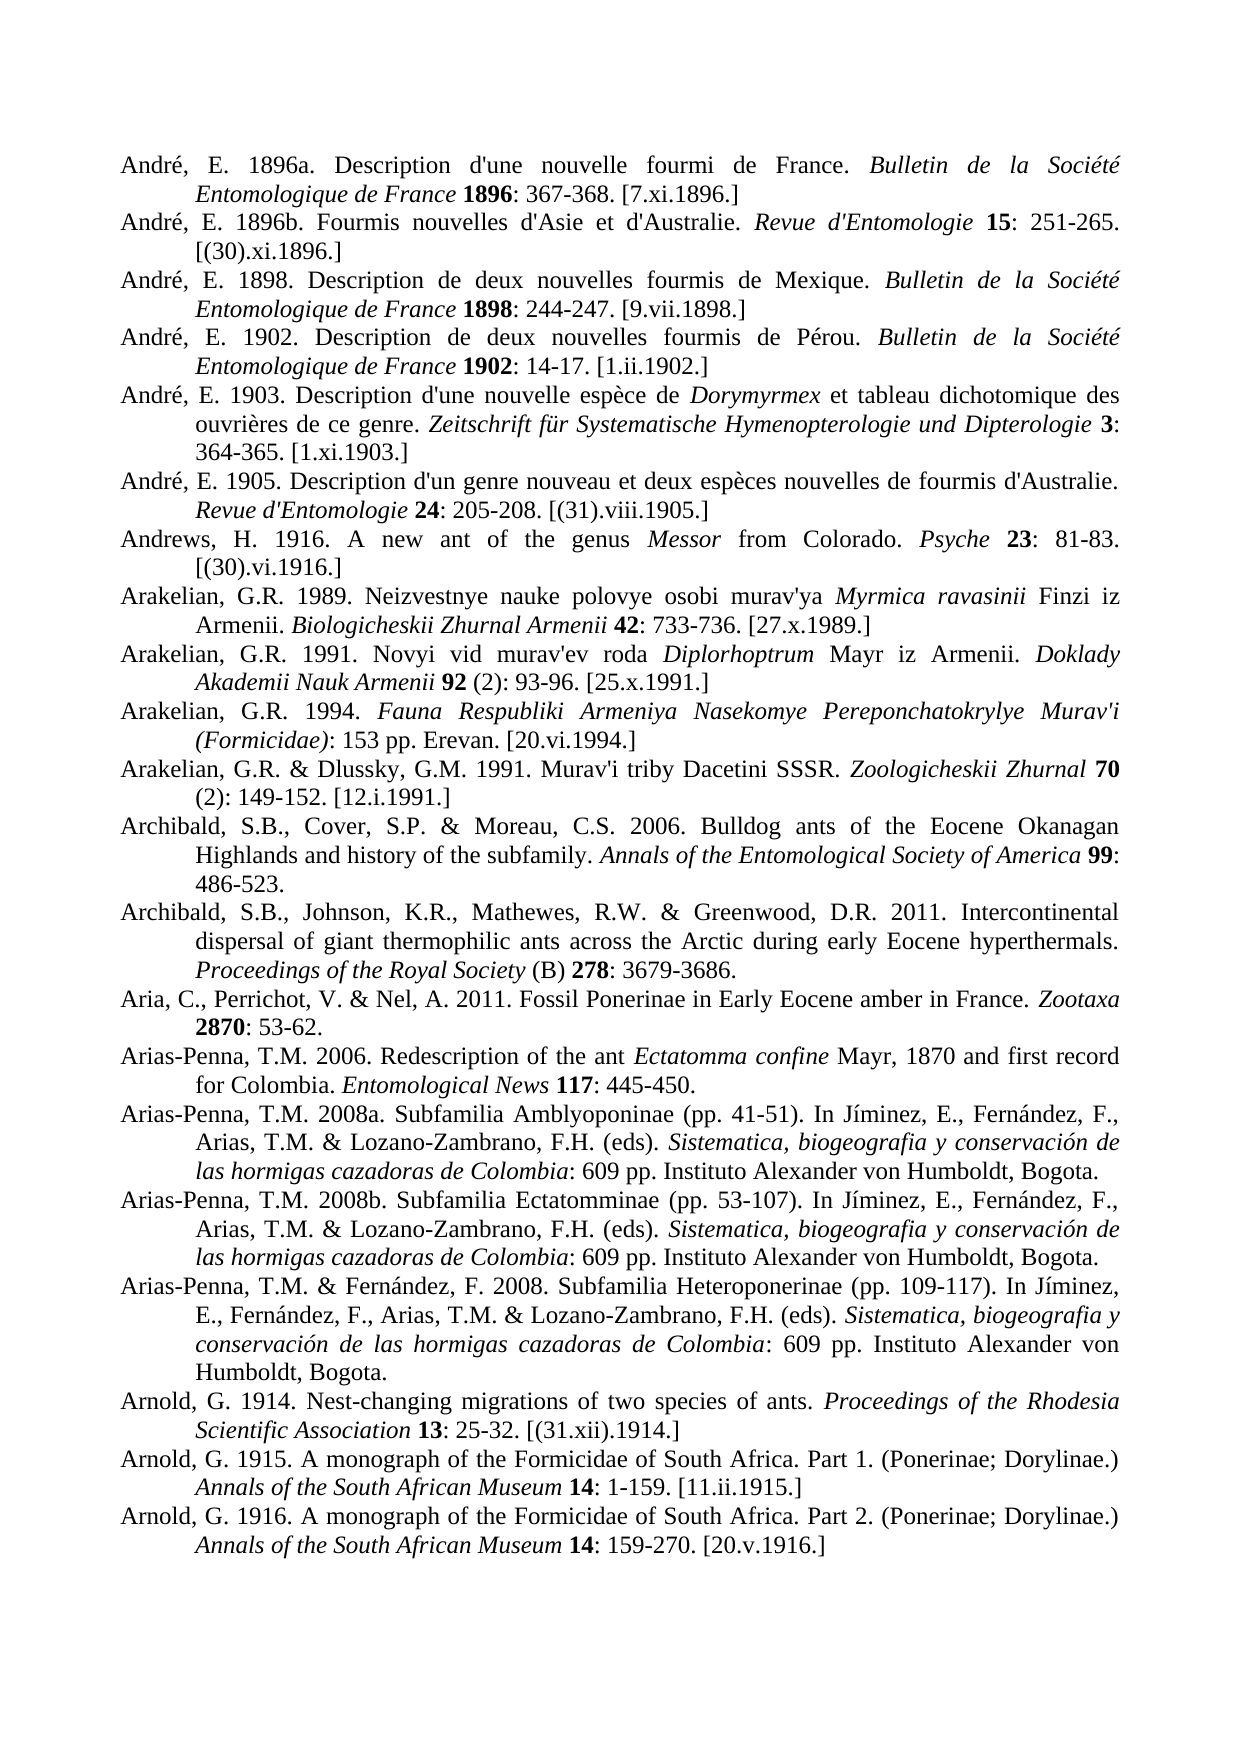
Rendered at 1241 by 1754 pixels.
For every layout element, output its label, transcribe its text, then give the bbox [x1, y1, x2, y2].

text André, E. 1902. Description de deux nouvelles fourmis de Pérou. Bulletin de la Société Entomologique de France 1902: 14-17. [1.ii.1902.] [120, 322, 1120, 380]
text Arakelian, G.R. & Dlussky, G.M. 1991. Murav'i triby Dacetini SSSR. Zoologicheskii Zhurnal 70 (2): 149-152. [12.i.1991.] [120, 754, 1120, 811]
text Archibald, S.B., Cover, S.P. & Moreau, C.S. 2006. Bulldog ants of the Eocene Okanagan Highlands and history of the subfamily. Annals of the Entomological Society of America 99: 486-523. [120, 811, 1120, 897]
text André, E. 1898. Description de deux nouvelles fourmis de Mexique. Bulletin de la Société Entomologique de France 1898: 244-247. [9.vii.1898.] [120, 265, 1120, 322]
text Arnold, G. 1916. A monograph of the Formicidae of South Africa. Part 2. (Ponerinae; Dorylinae.) Annals of the South African Museum 14: 159-270. [20.v.1916.] [120, 1501, 1120, 1559]
text Arakelian, G.R. 1989. Neizvestnye nauke polovye osobi murav'ya Myrmica ravasinii Finzi iz Armenii. Biologicheskii Zhurnal Armenii 42: 733-736. [27.x.1989.] [120, 581, 1120, 639]
text André, E. 1896b. Fourmis nouvelles d'Asie et d'Australie. Revue d'Entomologie 15: 251-265. [(30).xi.1896.] [120, 207, 1120, 265]
text Aria, C., Perrichot, V. & Nel, A. 2011. Fossil Ponerinae in Early Eocene amber in France. Zootaxa 2870: 53-62. [120, 984, 1120, 1041]
text Andrews, H. 1916. A new ant of the genus Messor from Colorado. Psyche 23: 81-83. [(30).vi.1916.] [120, 524, 1120, 581]
text Arias-Penna, T.M. 2008a. Subfamilia Amblyoponinae (pp. 41-51). In Jíminez, E., Fernández, F., Arias, T.M. & Lozano-Zambrano, F.H. (eds). Sistematica, biogeografia y conservación de las hormigas cazadoras de Colombia: 609 pp. Instituto Alexander von Humboldt, Bogota. [120, 1099, 1120, 1185]
text Arakelian, G.R. 1994. Fauna Respubliki Armeniya Nasekomye Pereponchatokrylye Murav'i (Formicidae): 153 pp. Erevan. [20.vi.1994.] [120, 696, 1120, 754]
text Arakelian, G.R. 1991. Novyi vid murav'ev roda Diplorhoptrum Mayr iz Armenii. Doklady Akademii Nauk Armenii 92 (2): 93-96. [25.x.1991.] [120, 639, 1120, 696]
text Arnold, G. 1914. Nest-changing migrations of two species of ants. Proceedings of the Rhodesia Scientific Association 13: 25-32. [(31.xii).1914.] [120, 1386, 1120, 1444]
text Arias-Penna, T.M. 2006. Redescription of the ant Ectatomma confine Mayr, 1870 and first record for Colombia. Entomological News 117: 445-450. [120, 1041, 1120, 1099]
text André, E. 1896a. Description d'une nouvelle fourmi de France. Bulletin de la Société Entomologique de France 1896: 367-368. [7.xi.1896.] [120, 150, 1120, 207]
text Arnold, G. 1915. A monograph of the Formicidae of South Africa. Part 1. (Ponerinae; Dorylinae.) Annals of the South African Museum 14: 1-159. [11.ii.1915.] [120, 1444, 1120, 1501]
text André, E. 1905. Description d'un genre nouveau et deux espèces nouvelles de fourmis d'Australie. Revue d'Entomologie 24: 205-208. [(31).viii.1905.] [120, 466, 1120, 524]
text Arias-Penna, T.M. 2008b. Subfamilia Ectatomminae (pp. 53-107). In Jíminez, E., Fernández, F., Arias, T.M. & Lozano-Zambrano, F.H. (eds). Sistematica, biogeografia y conservación de las hormigas cazadoras de Colombia: 609 pp. Instituto Alexander von Humboldt, Bogota. [120, 1185, 1120, 1271]
text Archibald, S.B., Johnson, K.R., Mathewes, R.W. & Greenwood, D.R. 2011. Intercontinental dispersal of giant thermophilic ants across the Arctic during early Eocene hyperthermals. Proceedings of the Royal Society (B) 278: 3679-3686. [120, 897, 1120, 984]
text Arias-Penna, T.M. & Fernández, F. 2008. Subfamilia Heteroponerinae (pp. 109-117). In Jíminez, E., Fernández, F., Arias, T.M. & Lozano-Zambrano, F.H. (eds). Sistematica, biogeografia y conservación de las hormigas cazadoras de Colombia: 609 pp. Instituto Alexander von Humboldt, Bogota. [120, 1271, 1120, 1386]
text André, E. 1903. Description d'une nouvelle espèce de Dorymyrmex et tableau dichotomique des ouvrières de ce genre. Zeitschrift für Systematische Hymenopterologie und Dipterologie 3: 364-365. [1.xi.1903.] [120, 380, 1120, 466]
